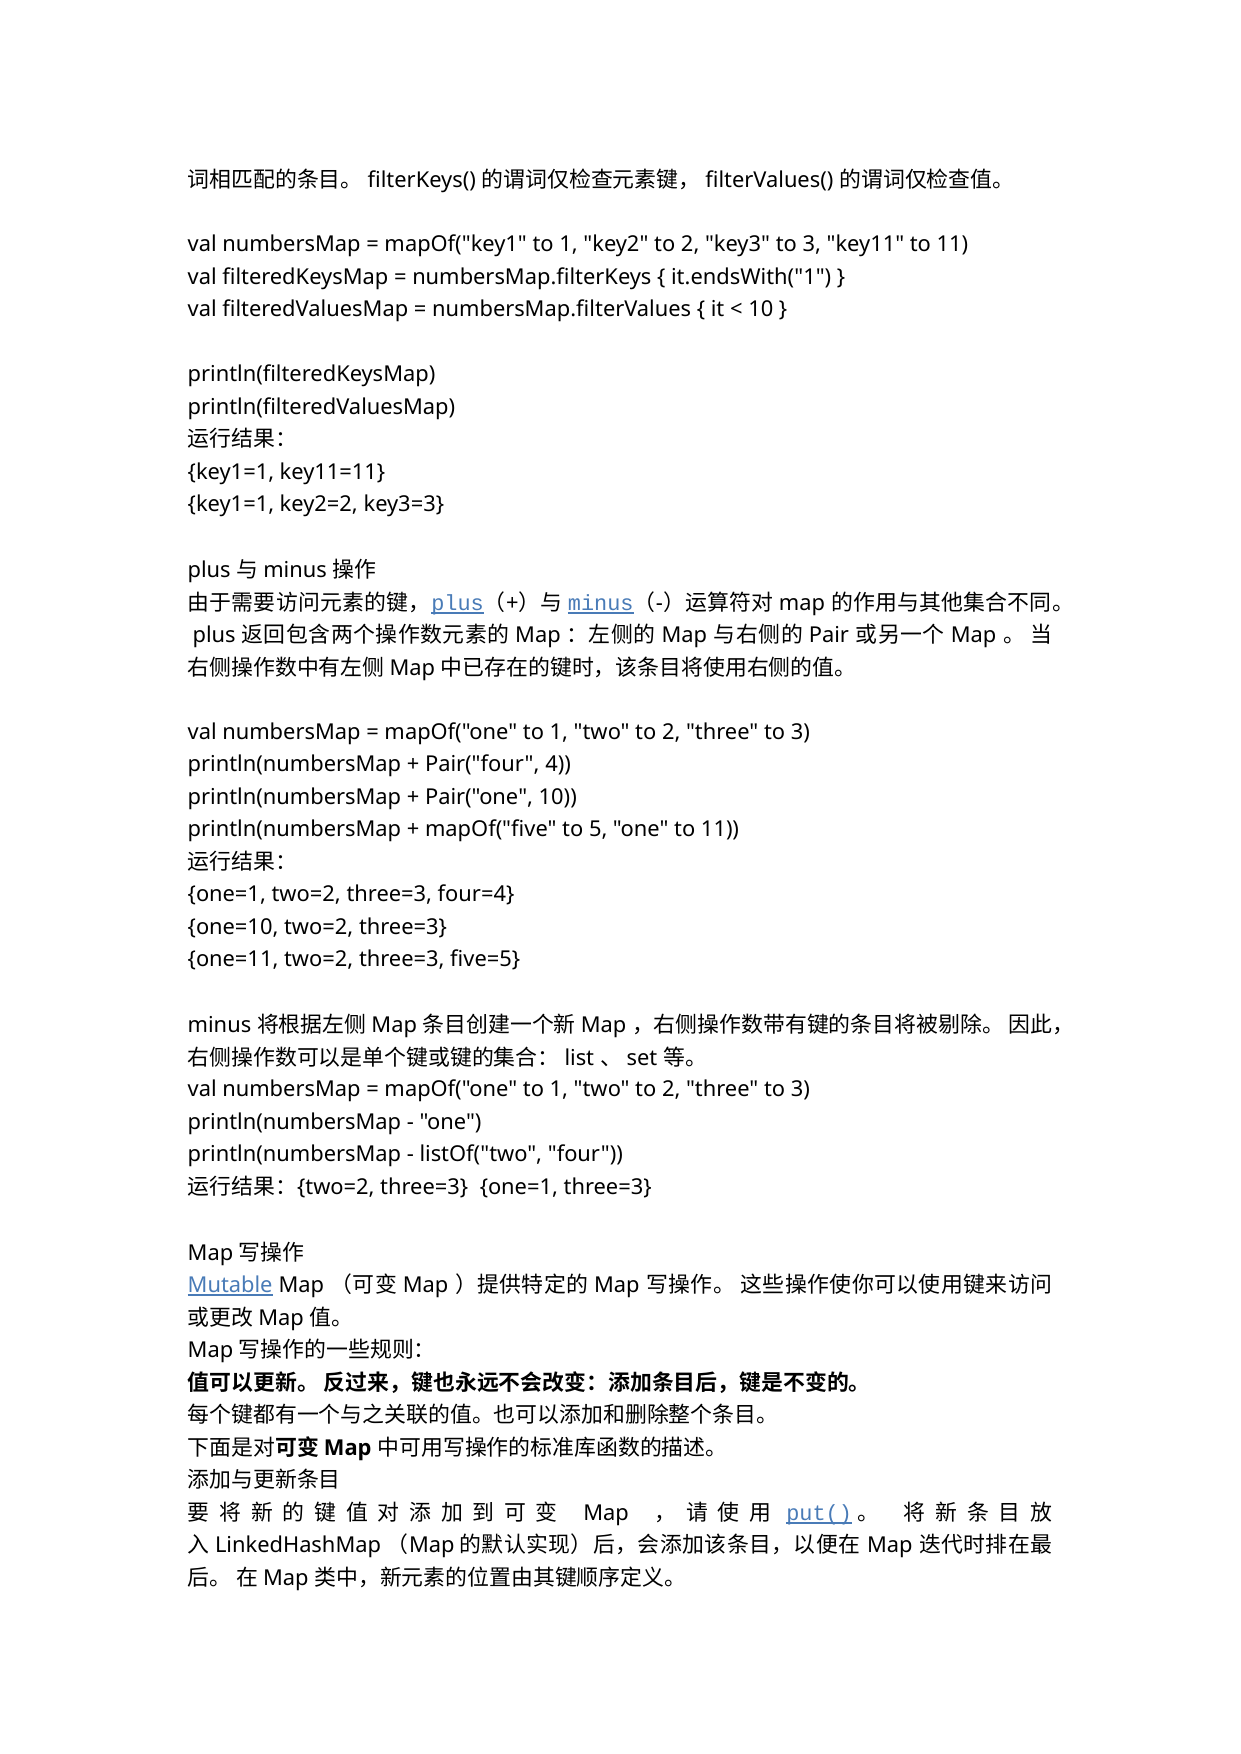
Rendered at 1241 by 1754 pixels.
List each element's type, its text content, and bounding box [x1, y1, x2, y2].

text {one=11, two=2, three=3, five=5} [187, 942, 1053, 974]
text val filteredValuesMap = numbersMap.filterValues { it < 10 } [187, 292, 1053, 324]
text 值可以更新。 反过来，键也永远不会改变：添加条目后，键是不变的。 [187, 1364, 1053, 1397]
text val numbersMap = mapOf("key1" to 1, "key2" to 2, "key3" to 3, "key11" to 11) [187, 227, 1053, 259]
text 添加与更新条目 [187, 1462, 1053, 1494]
text {key1=1, key2=2, key3=3} [187, 487, 1053, 519]
text Mutable Map （可变 Map ）提供特定的 Map 写操作。 这些操作使你可以使用键来访问或更改 Map 值。 [187, 1267, 1053, 1332]
text 运行结果： [187, 422, 1053, 454]
text {one=1, two=2, three=3, four=4} [187, 877, 1053, 909]
text println(filteredValuesMap) [187, 389, 1053, 422]
text 由于需要访问元素的键，plus（+）与 minus（-）运算符对 map 的作用与其他集合不同。 plus 返回包含两个操作数元素的 Map ：左侧的 Map 与右侧的 Pair 或另一个 Map 。 当右侧操作数中有左侧 Map 中已存在的键时，该条目将使用右侧的值。 [187, 584, 1053, 682]
text Map 写操作 [187, 1234, 1053, 1267]
text 要将新的键值对添加到可变 Map ，请使用 put() 。 将新条目放入 LinkedHashMap （Map的默认实现）后，会添加该条目，以便在 Map 迭代时排在最后。 在 Map 类中，新元素的位置由其键顺序定义。 [187, 1494, 1053, 1592]
text minus 将根据左侧 Map 条目创建一个新 Map ，右侧操作数带有键的条目将被剔除。 因此，右侧操作数可以是单个键或键的集合： list 、 set 等。 [187, 1007, 1053, 1072]
text val filteredKeysMap = numbersMap.filterKeys { it.endsWith("1") } [187, 259, 1053, 292]
text 每个键都有一个与之关联的值。也可以添加和删除整个条目。 [187, 1397, 1053, 1429]
text 运行结果：{two=2, three=3} {one=1, three=3} [187, 1169, 1053, 1202]
text 下面是对可变 Map 中可用写操作的标准库函数的描述。 [187, 1429, 1053, 1462]
text val numbersMap = mapOf("one" to 1, "two" to 2, "three" to 3) println(numbersMap + Pair("four", 4)) println(numbersMap + Pair("one", 10)) println(numbersMap + mapOf("five" to 5, "one" to 11)) [187, 714, 1053, 844]
text plus 与 minus 操作 [187, 552, 1053, 584]
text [187, 162, 1053, 194]
text {key1=1, key11=11} [187, 454, 1053, 487]
text Map 写操作的一些规则： [187, 1332, 1053, 1364]
text 运行结果： [187, 844, 1053, 877]
text println(filteredKeysMap) [187, 357, 1053, 389]
text val numbersMap = mapOf("one" to 1, "two" to 2, "three" to 3) println(numbersMap - "one") println(numbersMap - listOf("two", "four")) [187, 1072, 1053, 1169]
text {one=10, two=2, three=3} [187, 909, 1053, 942]
